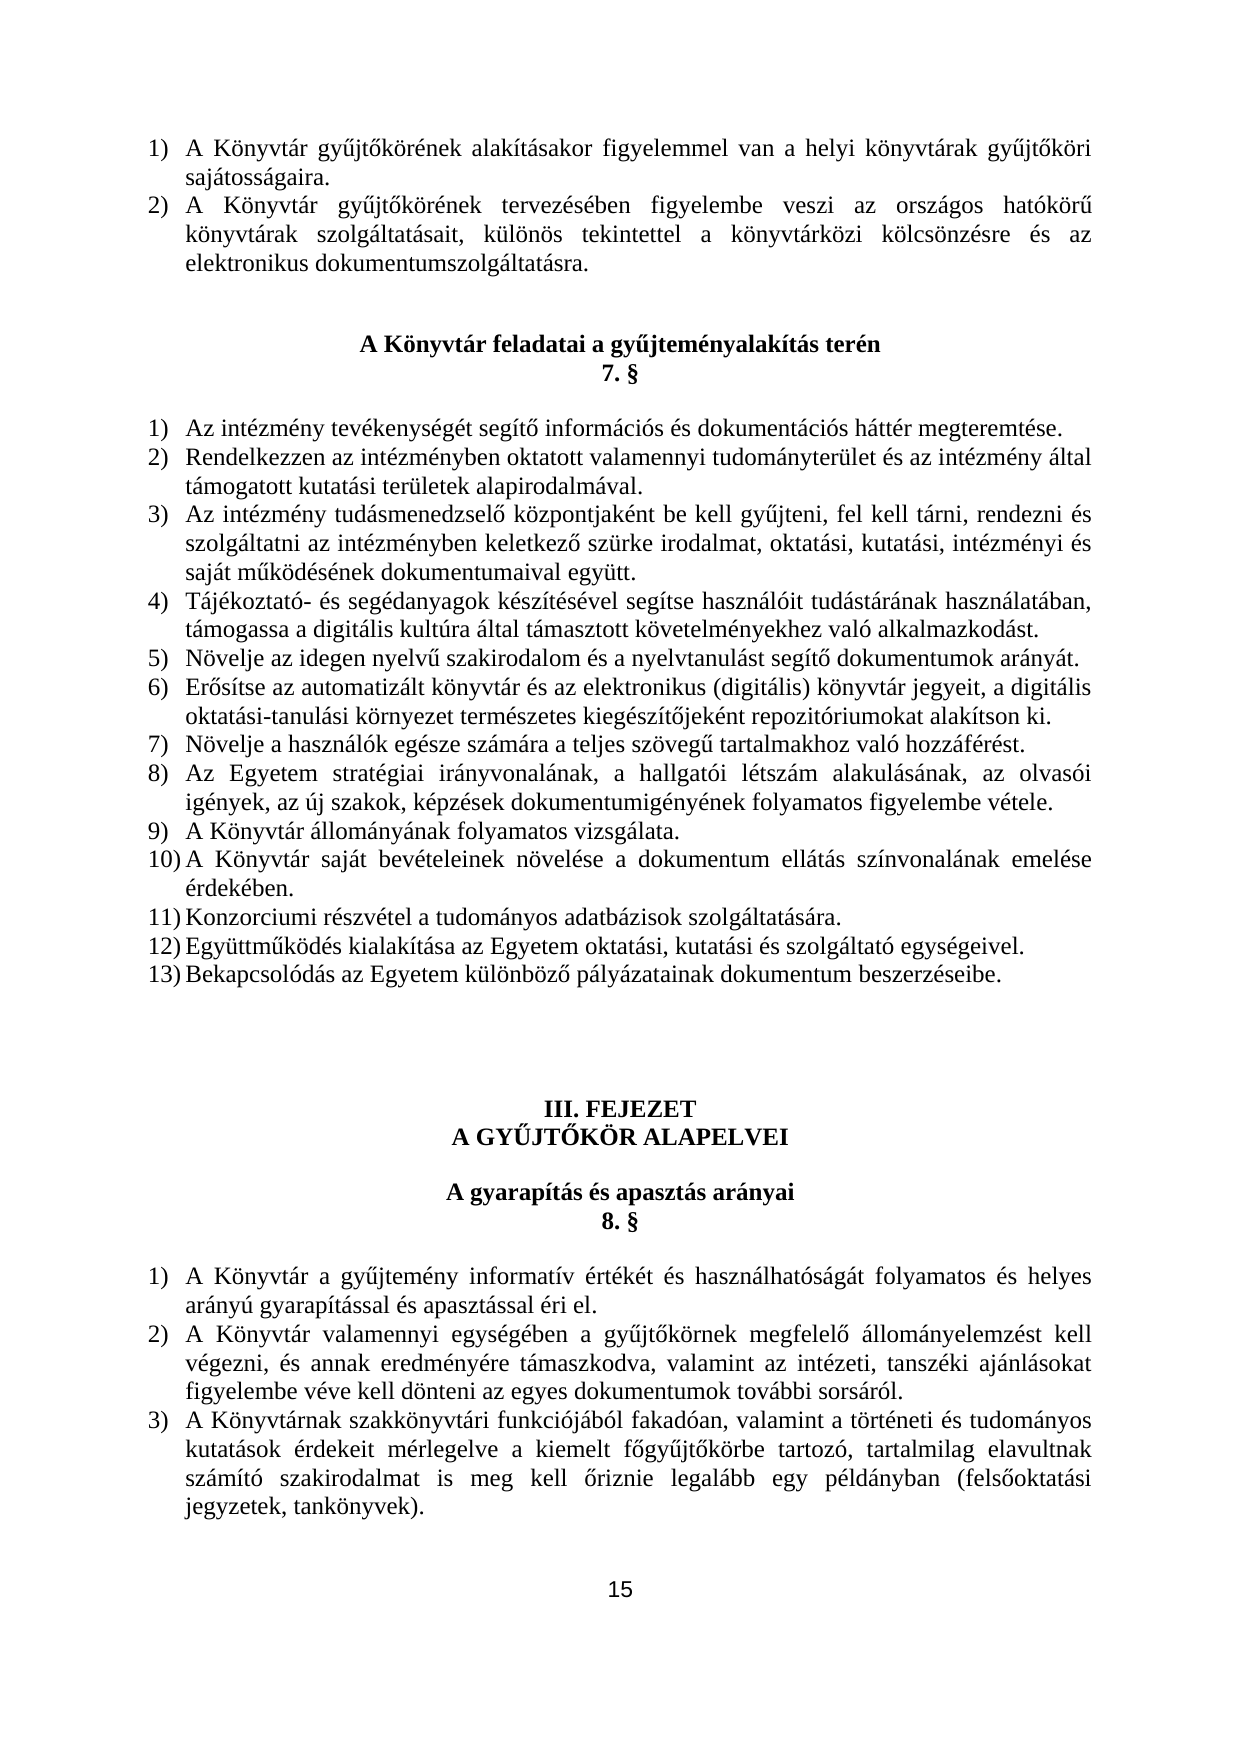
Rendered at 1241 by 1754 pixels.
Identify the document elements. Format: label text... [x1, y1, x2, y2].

list A Könyvtár saját bevételeinek növelése a dokumentum ellátás színvonalának emelése érdekében. [148, 844, 1093, 902]
list A Könyvtárnak szakkönyvtári funkciójából fakadóan, valamint a történeti és tudományos kutatások érdekeit mérlegelve a kiemelt főgyűjtőkörbe tartozó, tartalmilag elavultnak számító szakirodalmat is meg kell őriznie legalább egy példányban (felsőoktatási jegyzetek, tankönyvek). [148, 1405, 1093, 1520]
list Rendelkezzen az intézményben oktatott valamennyi tudományterület és az intézmény által támogatott kutatási területek alapirodalmával. [148, 442, 1093, 499]
list Növelje a használók egésze számára a teljes szövegű tartalmakhoz való hozzáférést. [148, 729, 1093, 758]
text A GYŰJTŐKÖR ALAPELVEI [148, 1122, 1093, 1151]
list Az Egyetem stratégiai irányvonalának, a hallgatói létszám alakulásának, az olvasói igények, az új szakok, képzések dokumentumigényének folyamatos figyelembe vétele. [148, 758, 1093, 816]
list Bekapcsolódás az Egyetem különböző pályázatainak dokumentum beszerzéseibe. [148, 959, 1093, 988]
list Az intézmény tudásmenedzselő központjaként be kell gyűjteni, fel kell tárni, rendezni és szolgáltatni az intézményben keletkező szürke irodalmat, oktatási, kutatási, intézményi és saját működésének dokumentumaival együtt. [148, 499, 1093, 586]
text 8. § [148, 1206, 1093, 1235]
text III. FEJEZET [148, 1094, 1093, 1122]
text 7. § [148, 358, 1093, 387]
list Együttműködés kialakítása az Egyetem oktatási, kutatási és szolgáltató egységeivel. [148, 931, 1093, 959]
list Erősítse az automatizált könyvtár és az elektronikus (digitális) könyvtár jegyeit, a digitális oktatási-tanulási környezet természetes kiegészítőjeként repozitóriumokat alakítson ki. [148, 672, 1093, 729]
list Tájékoztató- és segédanyagok készítésével segítse használóit tudástárának használatában, támogassa a digitális kultúra által támasztott követelményekhez való alkalmazkodást. [148, 586, 1093, 643]
list A Könyvtár állományának folyamatos vizsgálata. [148, 816, 1093, 844]
list Növelje az idegen nyelvű szakirodalom és a nyelvtanulást segítő dokumentumok arányát. [148, 643, 1093, 672]
list A Könyvtár gyűjtőkörének alakításakor figyelemmel van a helyi könyvtárak gyűjtőköri sajátosságaira. [148, 133, 1093, 190]
list Konzorciumi részvétel a tudományos adatbázisok szolgáltatására. [148, 902, 1093, 931]
list A Könyvtár gyűjtőkörének tervezésében figyelembe veszi az országos hatókörű könyvtárak szolgáltatásait, különös tekintettel a könyvtárközi kölcsönzésre és az elektronikus dokumentumszolgáltatásra. [148, 190, 1093, 277]
list Az intézmény tevékenységét segítő információs és dokumentációs háttér megteremtése. [148, 413, 1093, 442]
list A Könyvtár valamennyi egységében a gyűjtőkörnek megfelelő állományelemzést kell végezni, és annak eredményére támaszkodva, valamint az intézeti, tanszéki ajánlásokat figyelembe véve kell dönteni az egyes dokumentumok további sorsáról. [148, 1319, 1093, 1405]
text A Könyvtár feladatai a gyűjteményalakítás terén [148, 329, 1093, 358]
text A gyarapítás és apasztás arányai [148, 1177, 1093, 1206]
list A Könyvtár a gyűjtemény informatív értékét és használhatóságát folyamatos és helyes arányú gyarapítással és apasztással éri el. [148, 1261, 1093, 1319]
